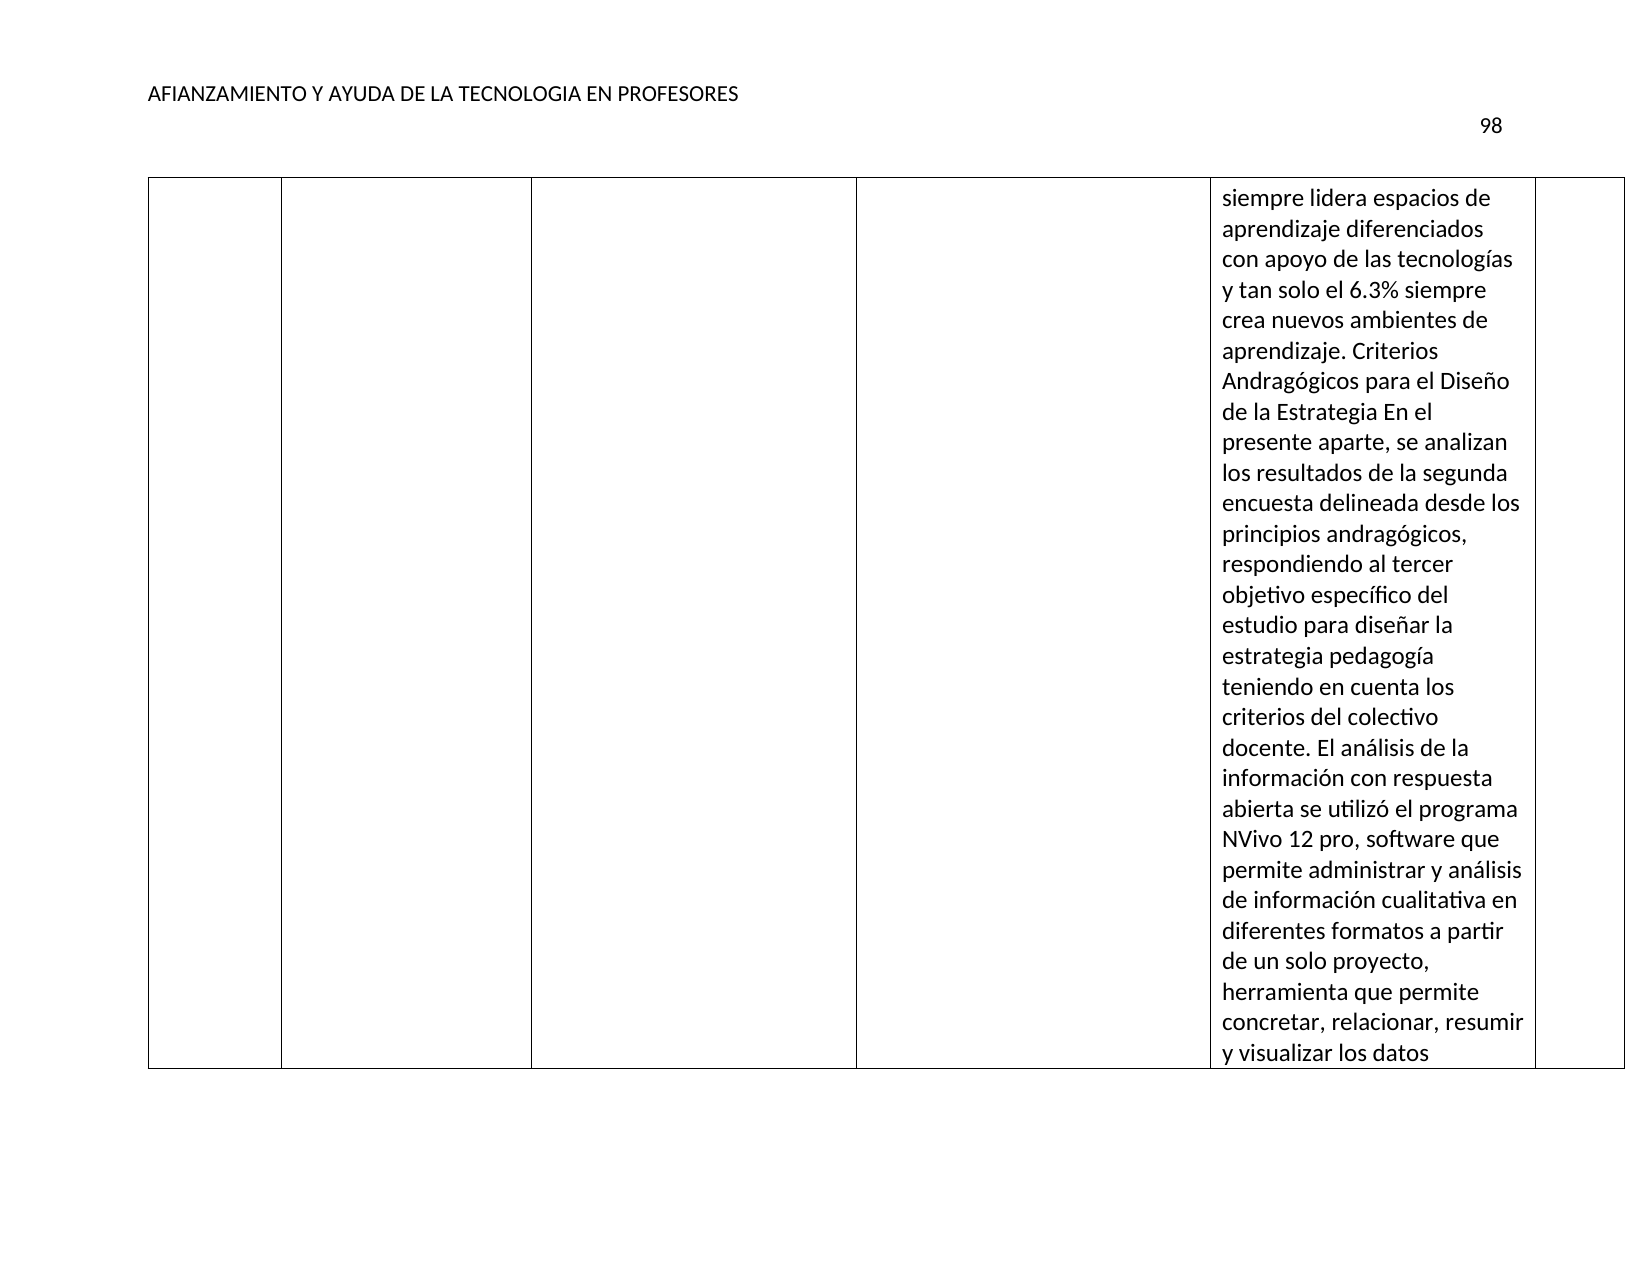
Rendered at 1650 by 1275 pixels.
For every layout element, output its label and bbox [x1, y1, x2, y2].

table_cell [857, 178, 1210, 1067]
table_cell [149, 178, 281, 1067]
table_cell [282, 178, 531, 1067]
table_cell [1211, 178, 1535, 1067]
table_cell [1536, 178, 1624, 1067]
table_cell [532, 178, 856, 1067]
